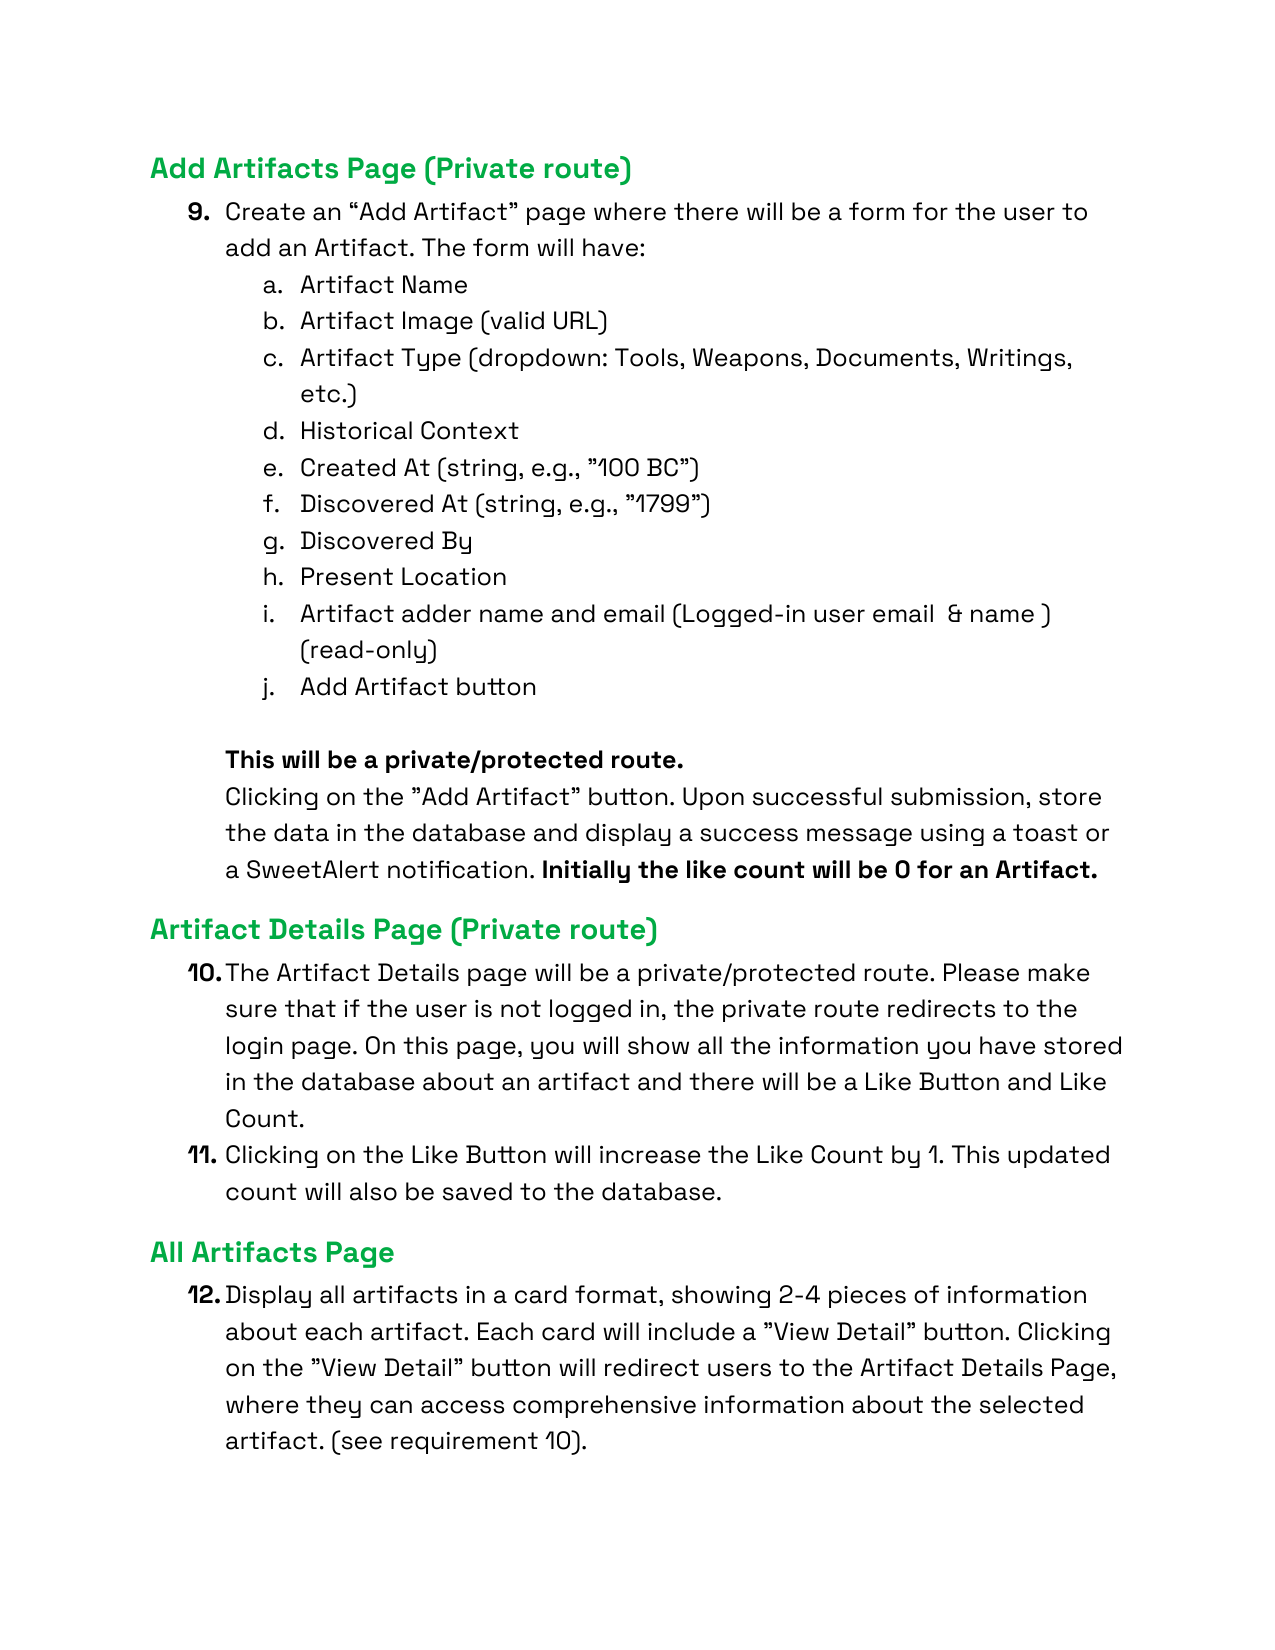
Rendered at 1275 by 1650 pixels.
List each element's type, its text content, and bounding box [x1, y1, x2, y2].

subtitle Add Artifacts Page (Private route) [150, 150, 1125, 187]
text This will be a private/protected route. [225, 744, 1125, 776]
list Discovered At (string, e.g., "1799") [262, 488, 1125, 520]
list Present Location [262, 561, 1125, 593]
list Discovered By [262, 524, 1125, 556]
list Created At (string, e.g., "100 BC") [262, 451, 1125, 483]
list Artifact Type (dropdown: Tools, Weapons, Documents, Writings, etc.) [262, 342, 1125, 410]
list Clicking on the Like Button will increase the Like Count by 1. This updated count will also be saved to the database. [187, 1139, 1125, 1208]
list Add Artifact button [262, 671, 1125, 703]
subtitle All Artifacts Page [150, 1233, 1125, 1271]
list Create an “Add Artifact” page where there will be a form for the user to add an Artifact. The form will have: [187, 196, 1125, 264]
list The Artifact Details page will be a private/protected route. Please make sure that if the user is not logged in, the private route redirects to the login page. On this page, you will show all the information you have stored in the database about an artifact and there will be a Like Button and Like Count. [187, 957, 1125, 1135]
list Display all artifacts in a card format, showing 2-4 pieces of information about each artifact. Each card will include a "View Detail" button. Clicking on the "View Detail" button will redirect users to the Artifact Details Page, where they can access comprehensive information about the selected artifact. (see requirement 10). [187, 1279, 1125, 1457]
list Artifact Name [262, 269, 1125, 301]
list Artifact adder name and email (Logged-in user email & name ) (read-only) [262, 598, 1125, 666]
list Artifact Image (valid URL) [262, 305, 1125, 337]
text Clicking on the "Add Artifact" button. Upon successful submission, store the data in the database and display a success message using a toast or a SweetAlert notification. Initially the like count will be 0 for an Artifact. [225, 781, 1125, 886]
list Historical Context [262, 415, 1125, 447]
subtitle Artifact Details Page (Private route) [150, 911, 1125, 948]
